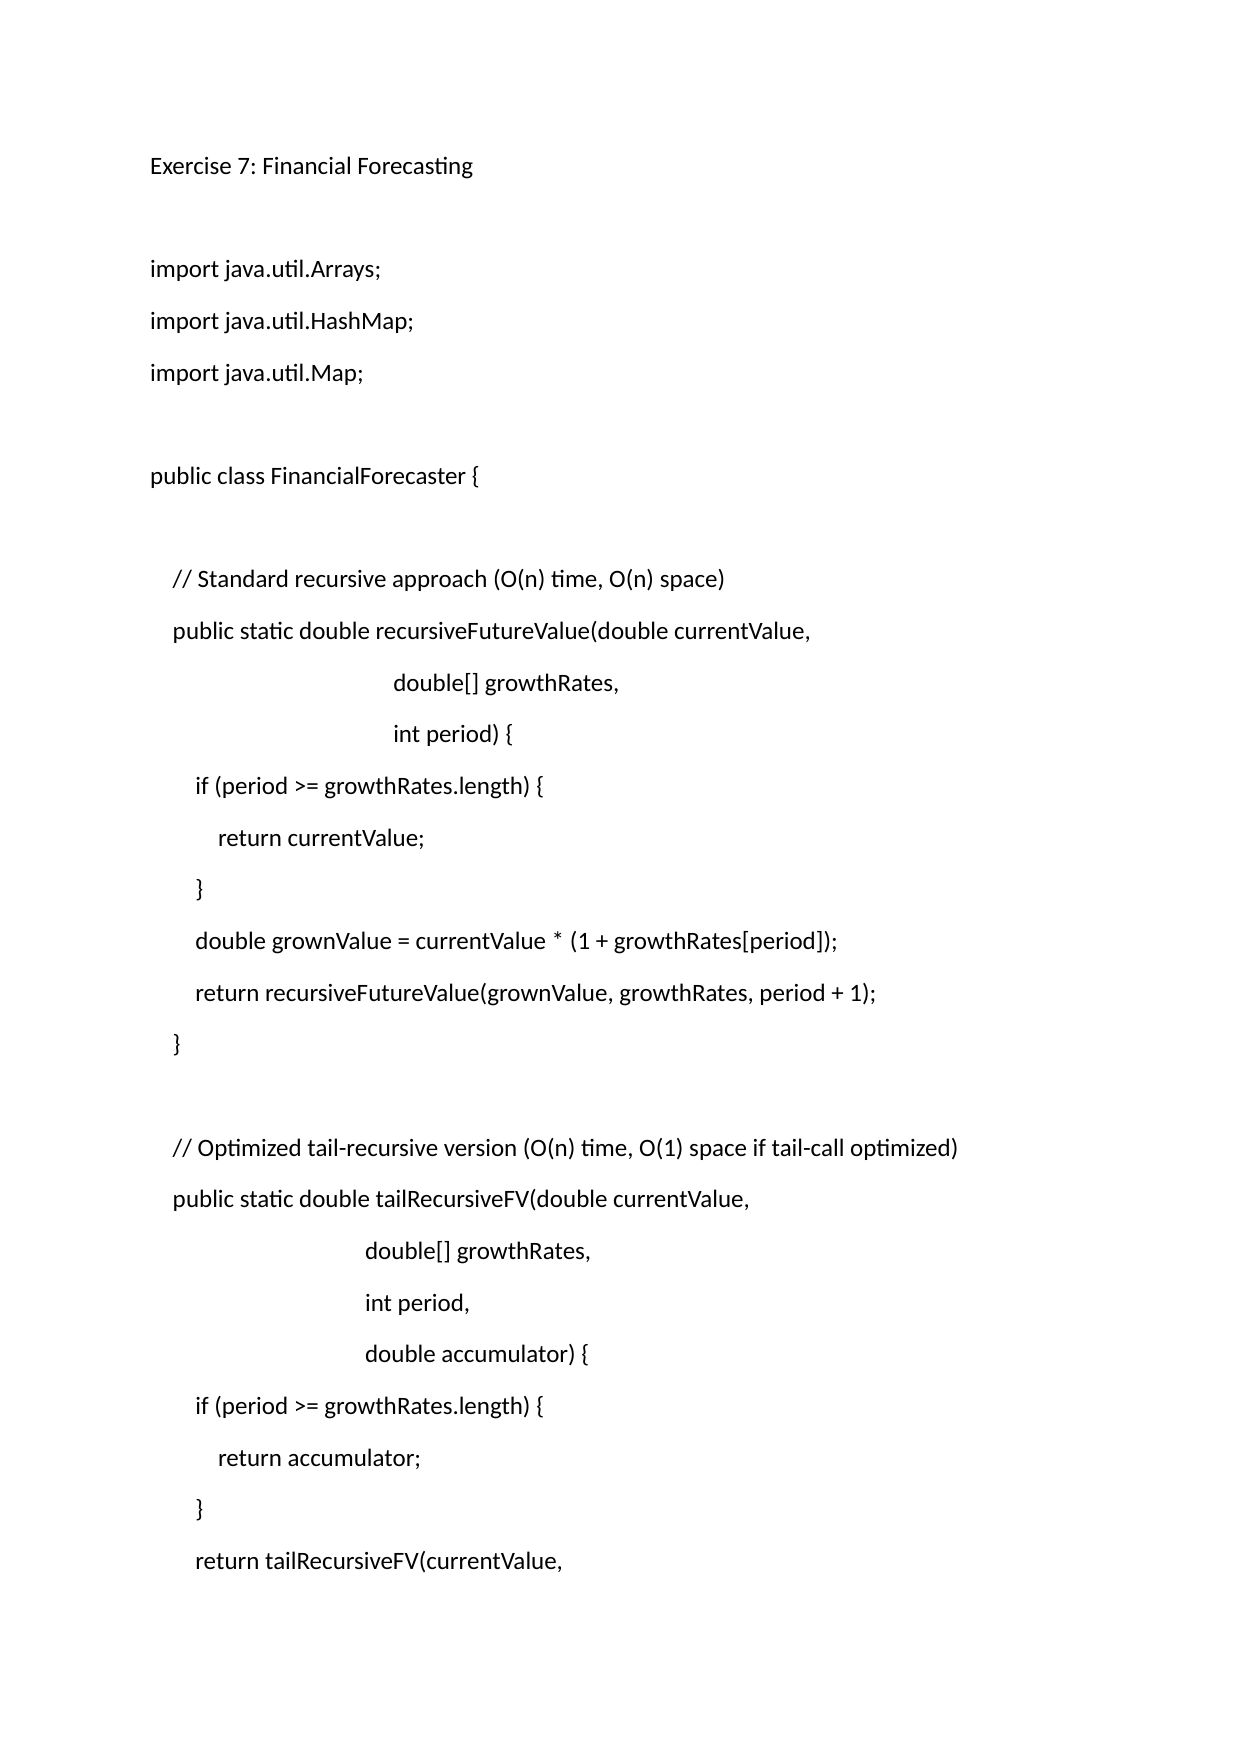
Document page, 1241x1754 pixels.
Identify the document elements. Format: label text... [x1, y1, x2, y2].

text return recursiveFutureValue(grownValue, growthRates, period + 1); [150, 977, 1090, 1007]
text } [150, 1028, 1090, 1059]
text import java.util.Arrays; [150, 253, 1090, 284]
text } [150, 1493, 1090, 1524]
text Exercise 7: Financial Forecasting [150, 150, 1090, 181]
text // Optimized tail-recursive version (O(n) time, O(1) space if tail-call optimized) [150, 1132, 1090, 1162]
text public static double recursiveFutureValue(double currentValue, [150, 615, 1090, 646]
text double grownValue = currentValue * (1 + growthRates[period]); [150, 925, 1090, 956]
text int period, [150, 1287, 1090, 1317]
text import java.util.HashMap; [150, 305, 1090, 336]
text public static double tailRecursiveFV(double currentValue, [150, 1183, 1090, 1214]
text return tailRecursiveFV(currentValue, [150, 1545, 1090, 1576]
text return currentValue; [150, 822, 1090, 852]
text double accumulator) { [150, 1338, 1090, 1369]
text if (period >= growthRates.length) { [150, 770, 1090, 801]
text int period) { [150, 718, 1090, 749]
text double[] growthRates, [150, 1235, 1090, 1266]
text } [150, 873, 1090, 904]
text return accumulator; [150, 1442, 1090, 1472]
text import java.util.Map; [150, 357, 1090, 387]
text public class FinancialForecaster { [150, 460, 1090, 491]
text if (period >= growthRates.length) { [150, 1390, 1090, 1421]
text // Standard recursive approach (O(n) time, O(n) space) [150, 563, 1090, 594]
text double[] growthRates, [150, 667, 1090, 697]
